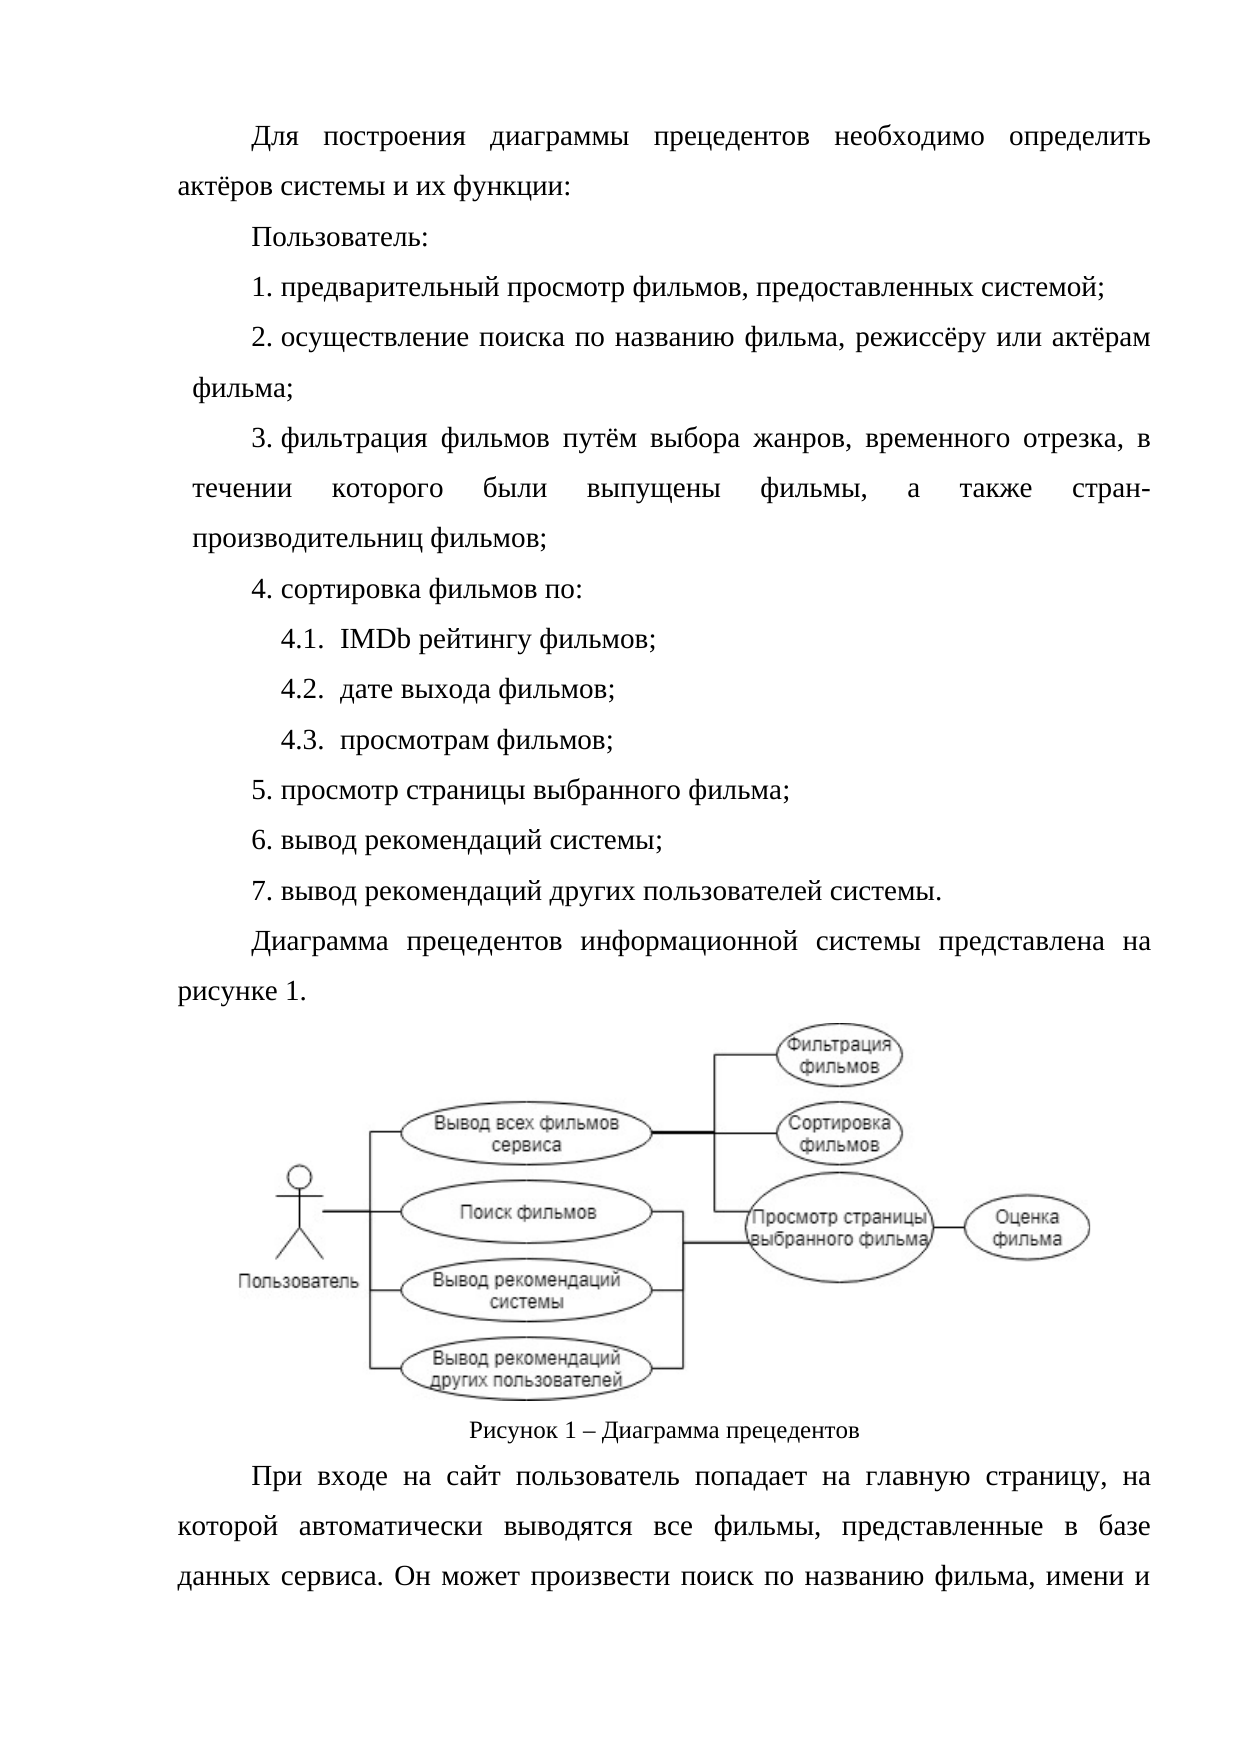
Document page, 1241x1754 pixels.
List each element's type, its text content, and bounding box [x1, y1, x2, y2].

list просмотрам фильмов; [192, 722, 1152, 755]
picture [238, 1023, 1091, 1401]
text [177, 1458, 1152, 1592]
list вывод рекомендаций системы; [192, 822, 1152, 856]
list фильтрация фильмов путём выбора жанров, временного отрезка, в течении которого были выпущены фильмы, а также стран-производительниц фильмов; [192, 420, 1152, 554]
list предварительный просмотр фильмов, предоставленных системой; [192, 269, 1152, 303]
list IMDb рейтингу фильмов; [192, 621, 1152, 655]
list просмотр страницы выбранного фильма; [192, 772, 1152, 806]
list дате выхода фильмов; [192, 672, 1152, 705]
text Для построения диаграммы прецедентов необходимо определить актёров системы и их функции: [177, 118, 1152, 202]
text Пользователь: [177, 219, 1152, 252]
text Диаграмма прецедентов информационной системы представлена на рисунке 1. [177, 923, 1152, 1007]
list вывод рекомендаций других пользователей системы. [192, 873, 1152, 906]
list сортировка фильмов по: [192, 571, 1152, 604]
list осуществление поиска по названию фильма, режиссёру или актёрам фильма; [192, 319, 1152, 403]
text Рисунок 1 – Диаграмма прецедентов [177, 1415, 1152, 1443]
